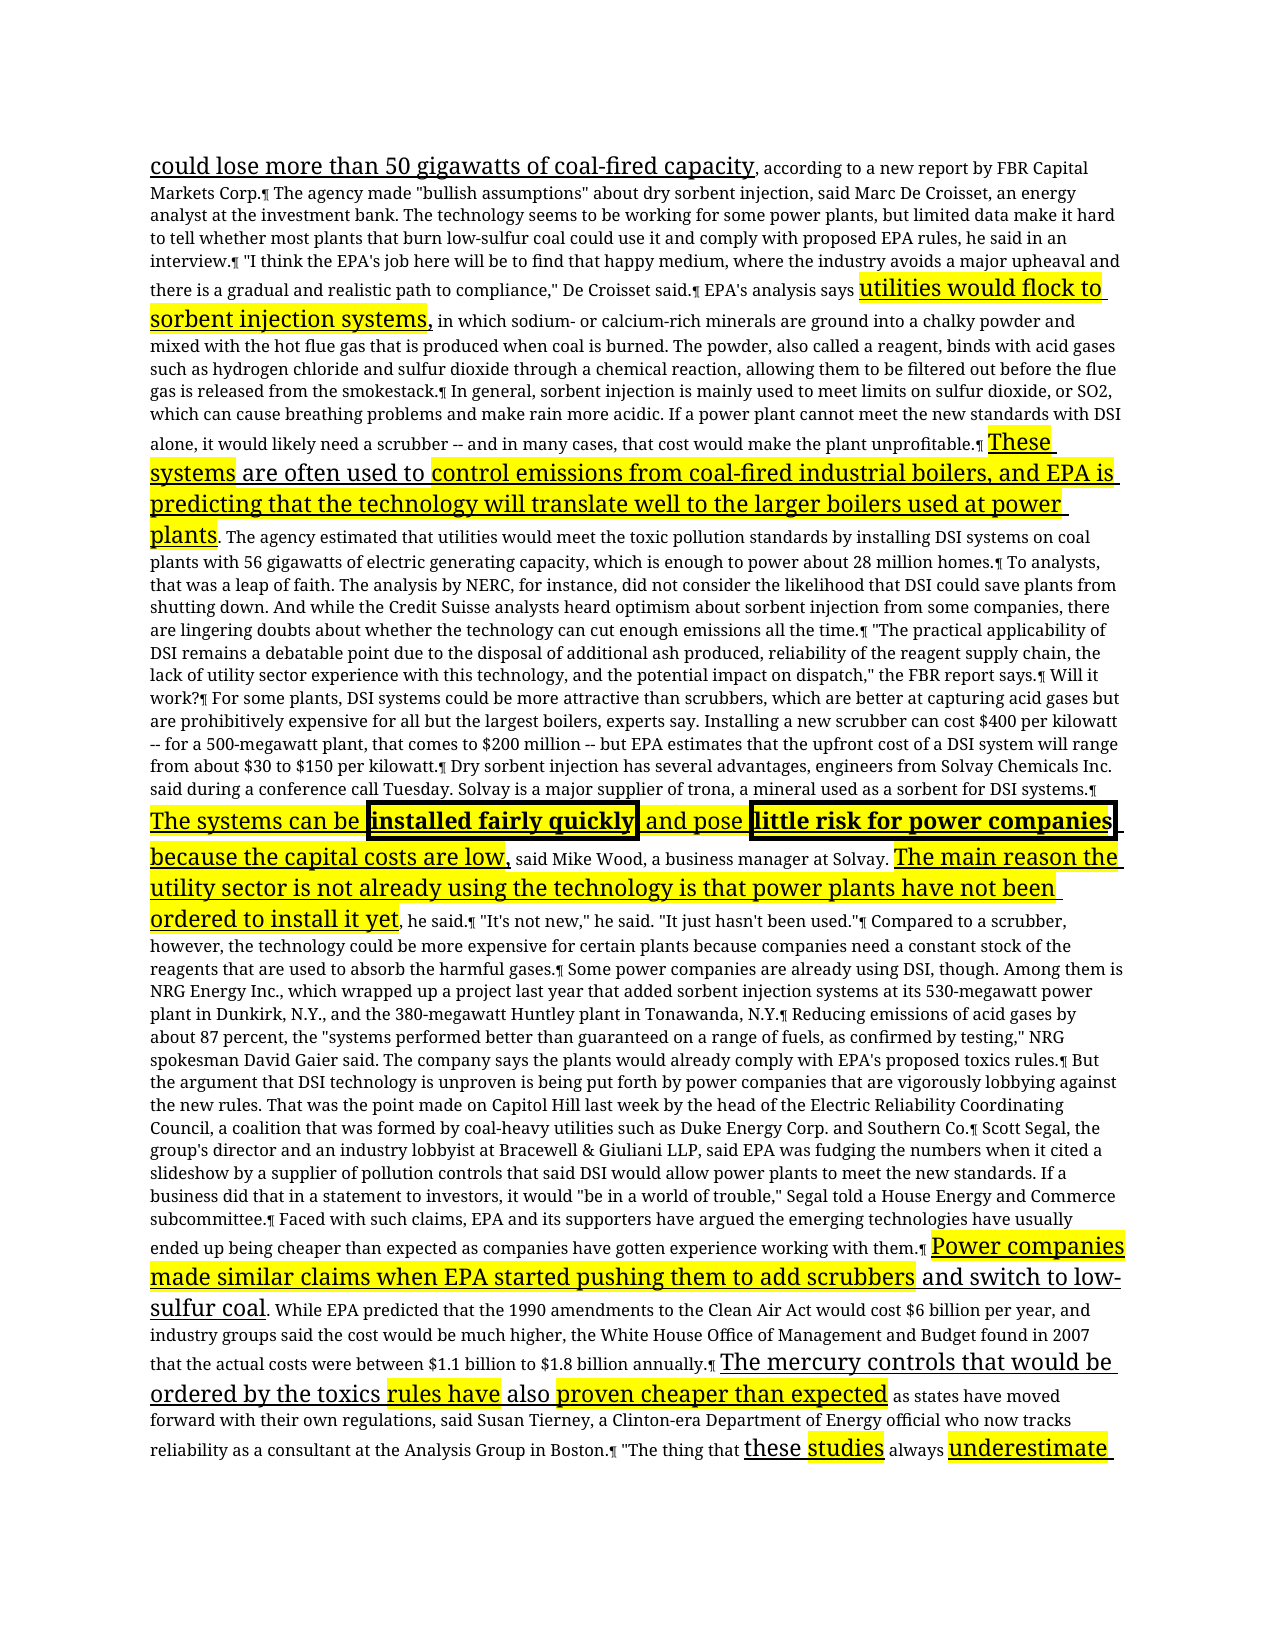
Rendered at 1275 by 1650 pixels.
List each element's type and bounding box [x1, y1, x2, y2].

text [150, 150, 1125, 1463]
